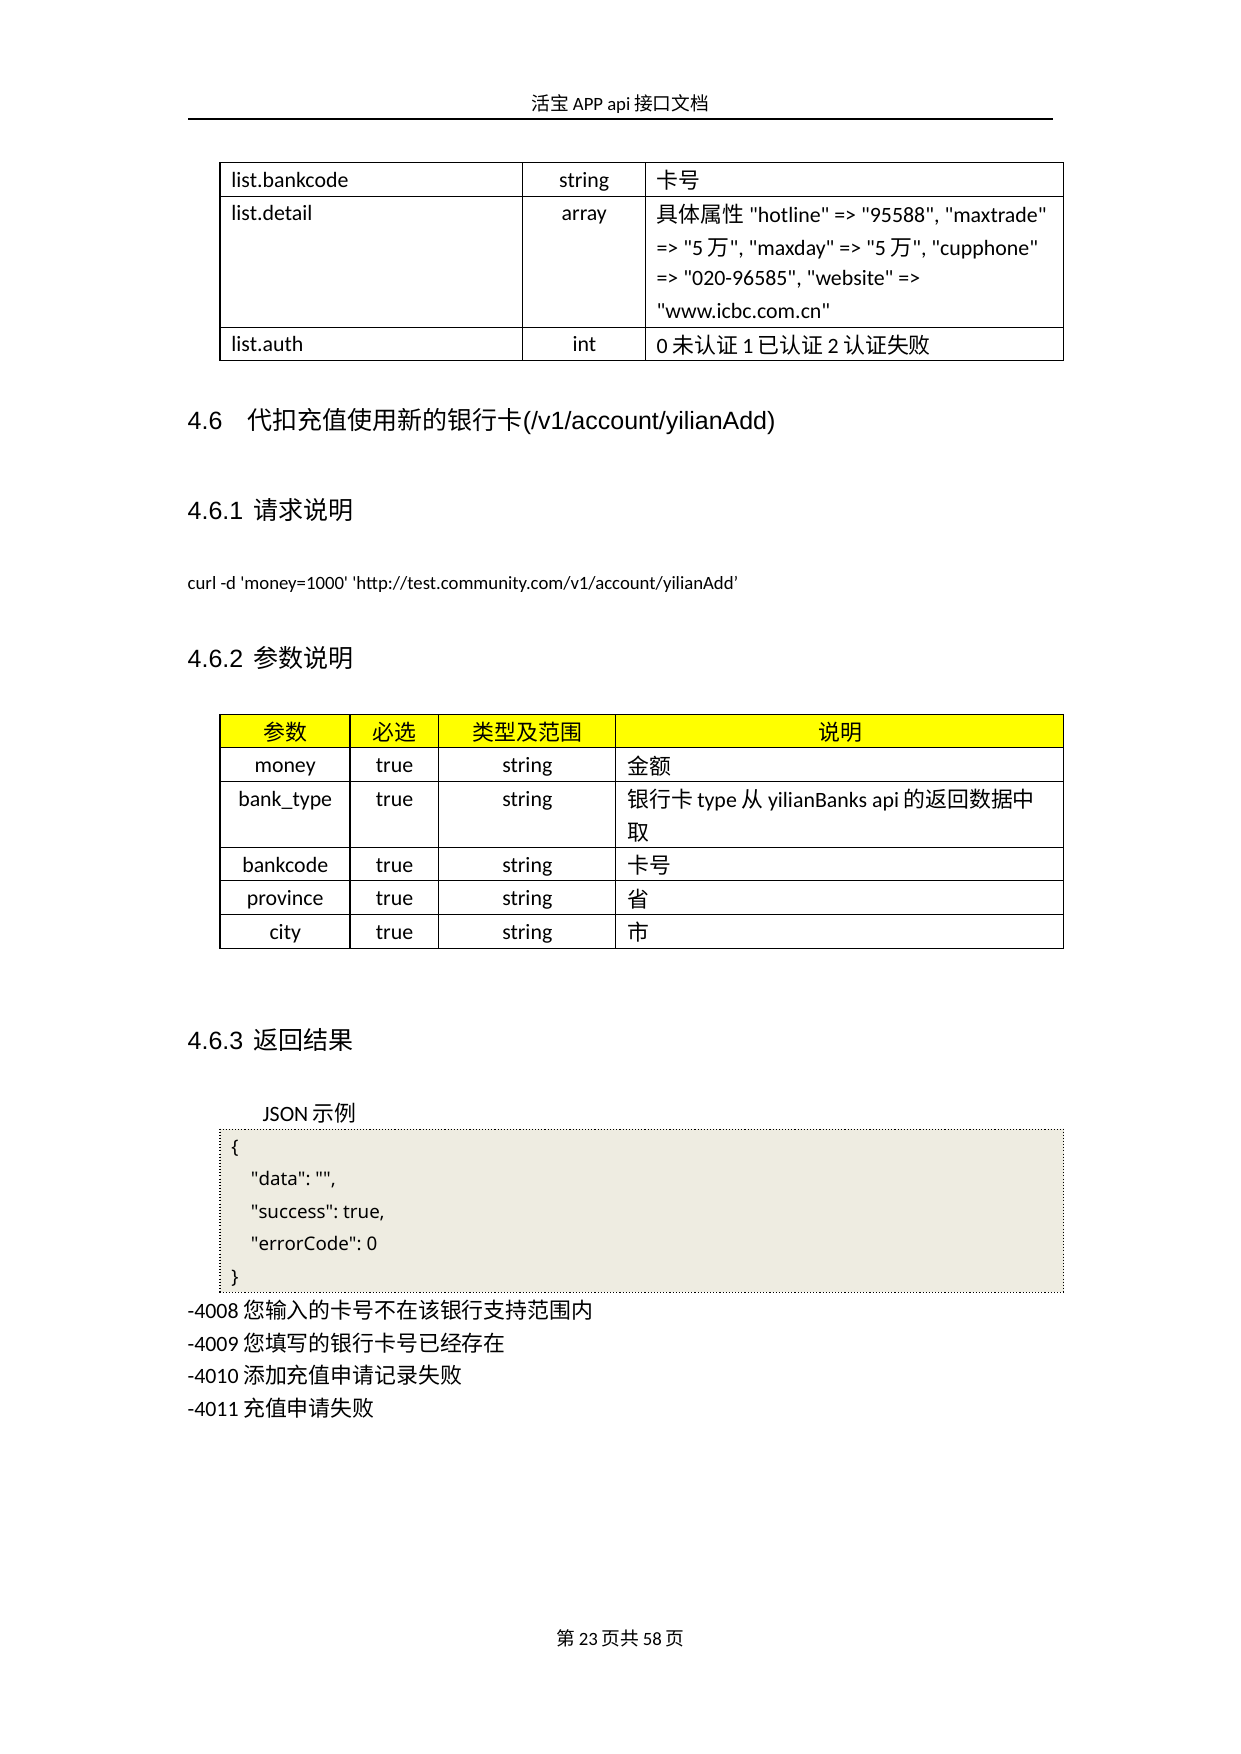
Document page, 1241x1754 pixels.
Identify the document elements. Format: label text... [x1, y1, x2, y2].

table_cell int [523, 328, 645, 360]
subtitle 代扣充值使用新的银行卡(/v1/account/yilianAdd) [187, 386, 1053, 451]
text curl -d 'money=1000' 'http://test.community.com/v1/account/yilianAdd’ [187, 566, 1053, 599]
table_cell city [221, 915, 349, 947]
subtitle 请求说明 [187, 476, 1053, 541]
table_cell list.detail [221, 197, 522, 327]
table_cell list.bankcode [221, 163, 522, 196]
table_cell true [351, 782, 438, 847]
text -4009您填写的银行卡号已经存在 [187, 1326, 1053, 1358]
table_header 必选 [351, 715, 438, 747]
text -4010添加充值申请记录失败 [187, 1358, 1053, 1391]
text JSON示例 [262, 1096, 1053, 1128]
table_cell list.auth [221, 328, 522, 360]
table_cell 卡号 [646, 163, 1063, 196]
table_cell 省 [616, 881, 1063, 914]
table_header 参数 [221, 715, 349, 747]
table_cell 卡号 [616, 848, 1063, 880]
subtitle 返回结果 [187, 1006, 1053, 1071]
table_cell 金额 [616, 748, 1063, 781]
table_cell true [351, 915, 438, 947]
table_cell 0未认证1已认证2认证失败 [646, 328, 1063, 360]
text -4008您输入的卡号不在该银行支持范围内 [187, 1293, 1053, 1326]
table_cell string [523, 163, 645, 196]
table_cell string [439, 881, 615, 914]
table_cell true [351, 848, 438, 880]
text -4011充值申请失败 [187, 1391, 1053, 1423]
table_cell 具体属性 "hotline" => "95588", "maxtrade" => "5万", "maxday" => "5万", "cupphone" => "020-96585", "website" => "www.icbc.com.cn" [646, 197, 1063, 327]
table_cell bank_type [221, 782, 349, 847]
table_cell string [439, 915, 615, 947]
table_cell string [439, 782, 615, 847]
table_header 说明 [616, 715, 1063, 747]
table_cell string [439, 748, 615, 781]
table_cell 银行卡type 从yilianBanks api的返回数据中取 [616, 782, 1063, 847]
table_cell bankcode [221, 848, 349, 880]
table_cell true [351, 748, 438, 781]
table_cell array [523, 197, 645, 327]
table_cell money [221, 748, 349, 781]
subtitle 参数说明 [187, 624, 1053, 689]
table_cell 市 [616, 915, 1063, 947]
table_cell province [221, 881, 349, 914]
table_cell true [351, 881, 438, 914]
table_header 类型及范围 [439, 715, 615, 747]
table_cell string [439, 848, 615, 880]
table_header { "data": "", "success": true, "errorCode": 0 } [220, 1129, 1064, 1292]
